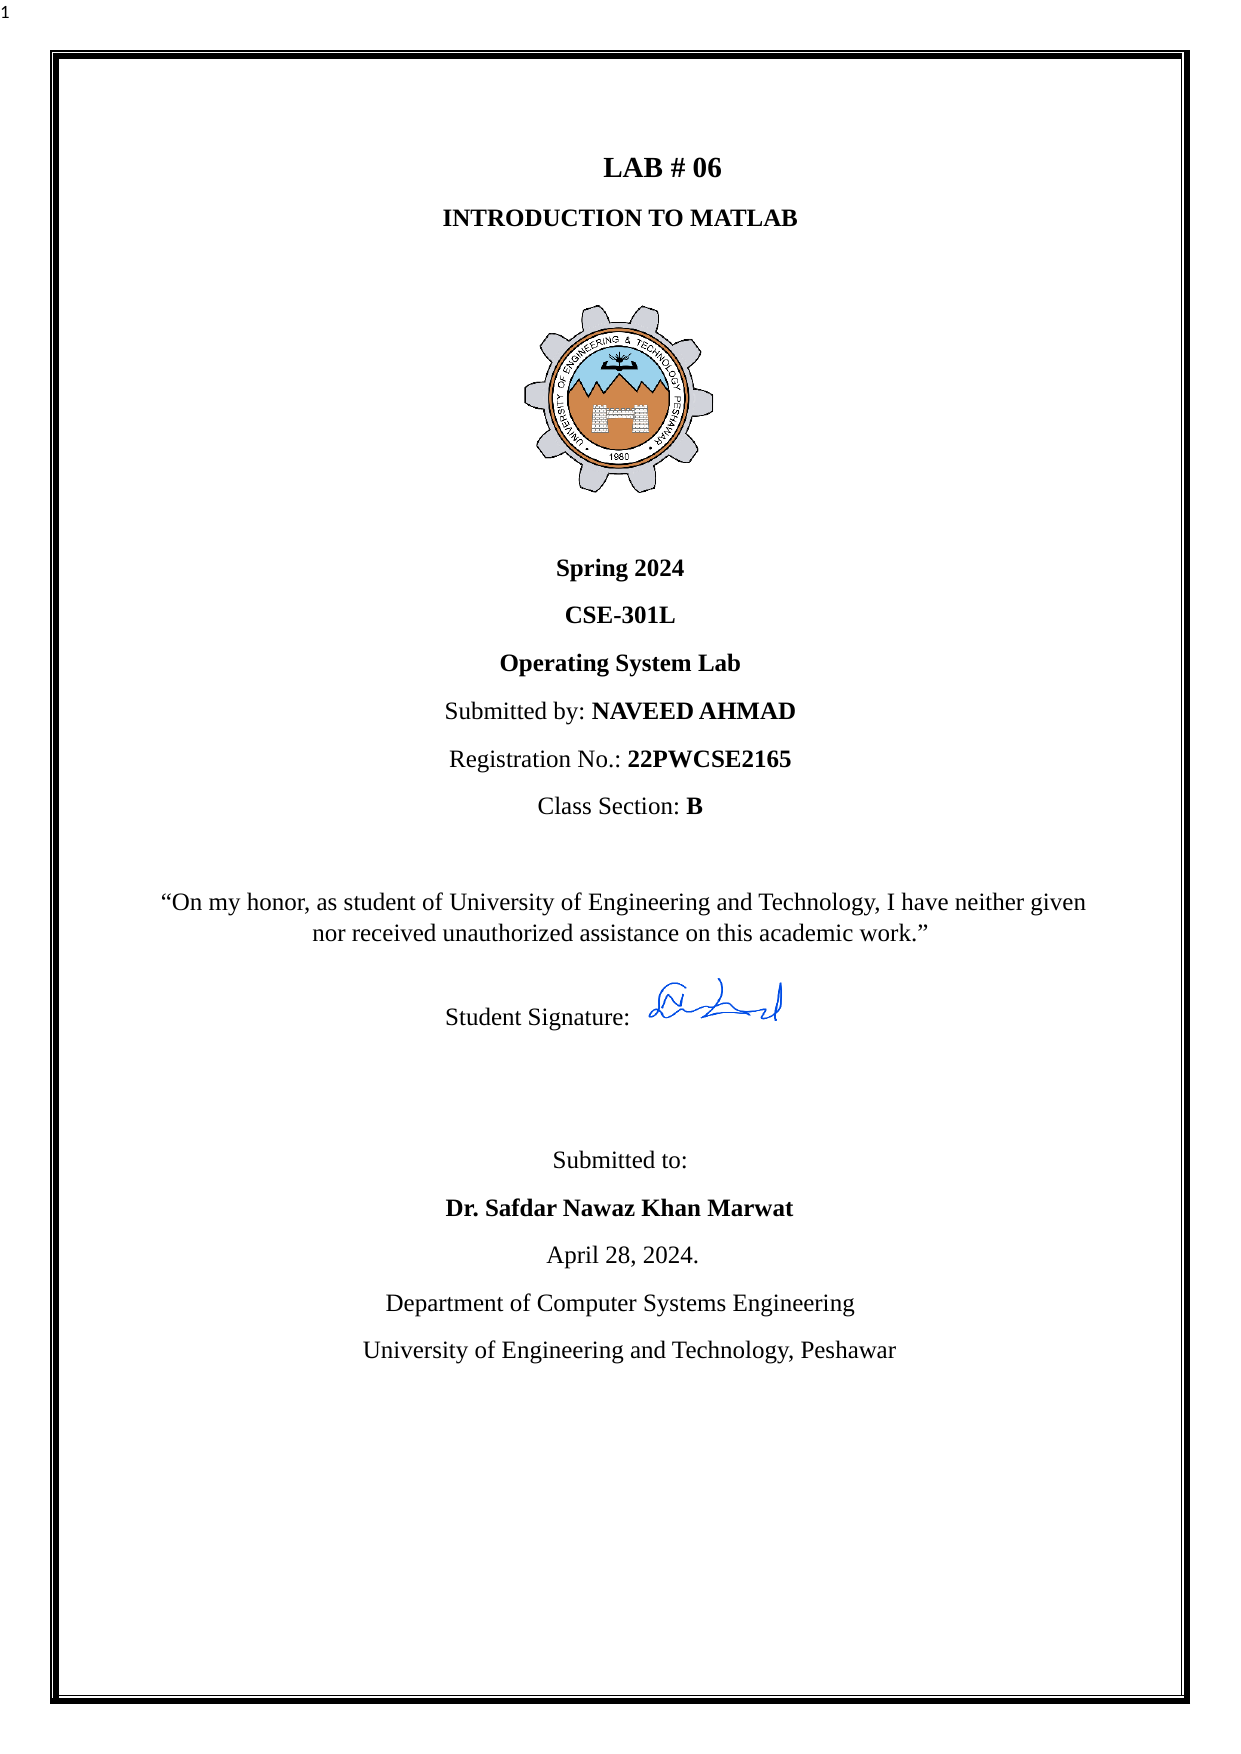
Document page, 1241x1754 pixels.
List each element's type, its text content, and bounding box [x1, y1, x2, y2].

text University of Engineering and Technology, Peshawar [337, 1336, 909, 1364]
text Dr. Safdar Nawaz Khan Marwat [231, 1193, 1007, 1222]
text April 28, 2024. [150, 1240, 1090, 1269]
text INTRODUCTION TO MATLAB [150, 203, 1090, 232]
text “On my honor, as student of University of Engineering and Technology, I have neither given nor received unauthorized assistance on this academic work.” [150, 887, 1090, 947]
text Submitted to: [150, 1145, 1090, 1174]
picture [642, 965, 796, 1026]
text Registration No.: 22PWCSE2165 [150, 744, 1090, 772]
text Class Section: B [150, 791, 1090, 820]
picture [524, 305, 714, 493]
text Operating System Lab [150, 648, 1090, 677]
text Submitted by: NAVEED AHMAD [150, 696, 1090, 725]
text Department of Computer Systems Engineering [150, 1288, 1090, 1317]
text CSE-301L [150, 601, 1090, 629]
text Spring 2024 [150, 553, 1090, 582]
text Student Signature: [150, 966, 1090, 1031]
list LAB # 06 [225, 150, 1090, 183]
